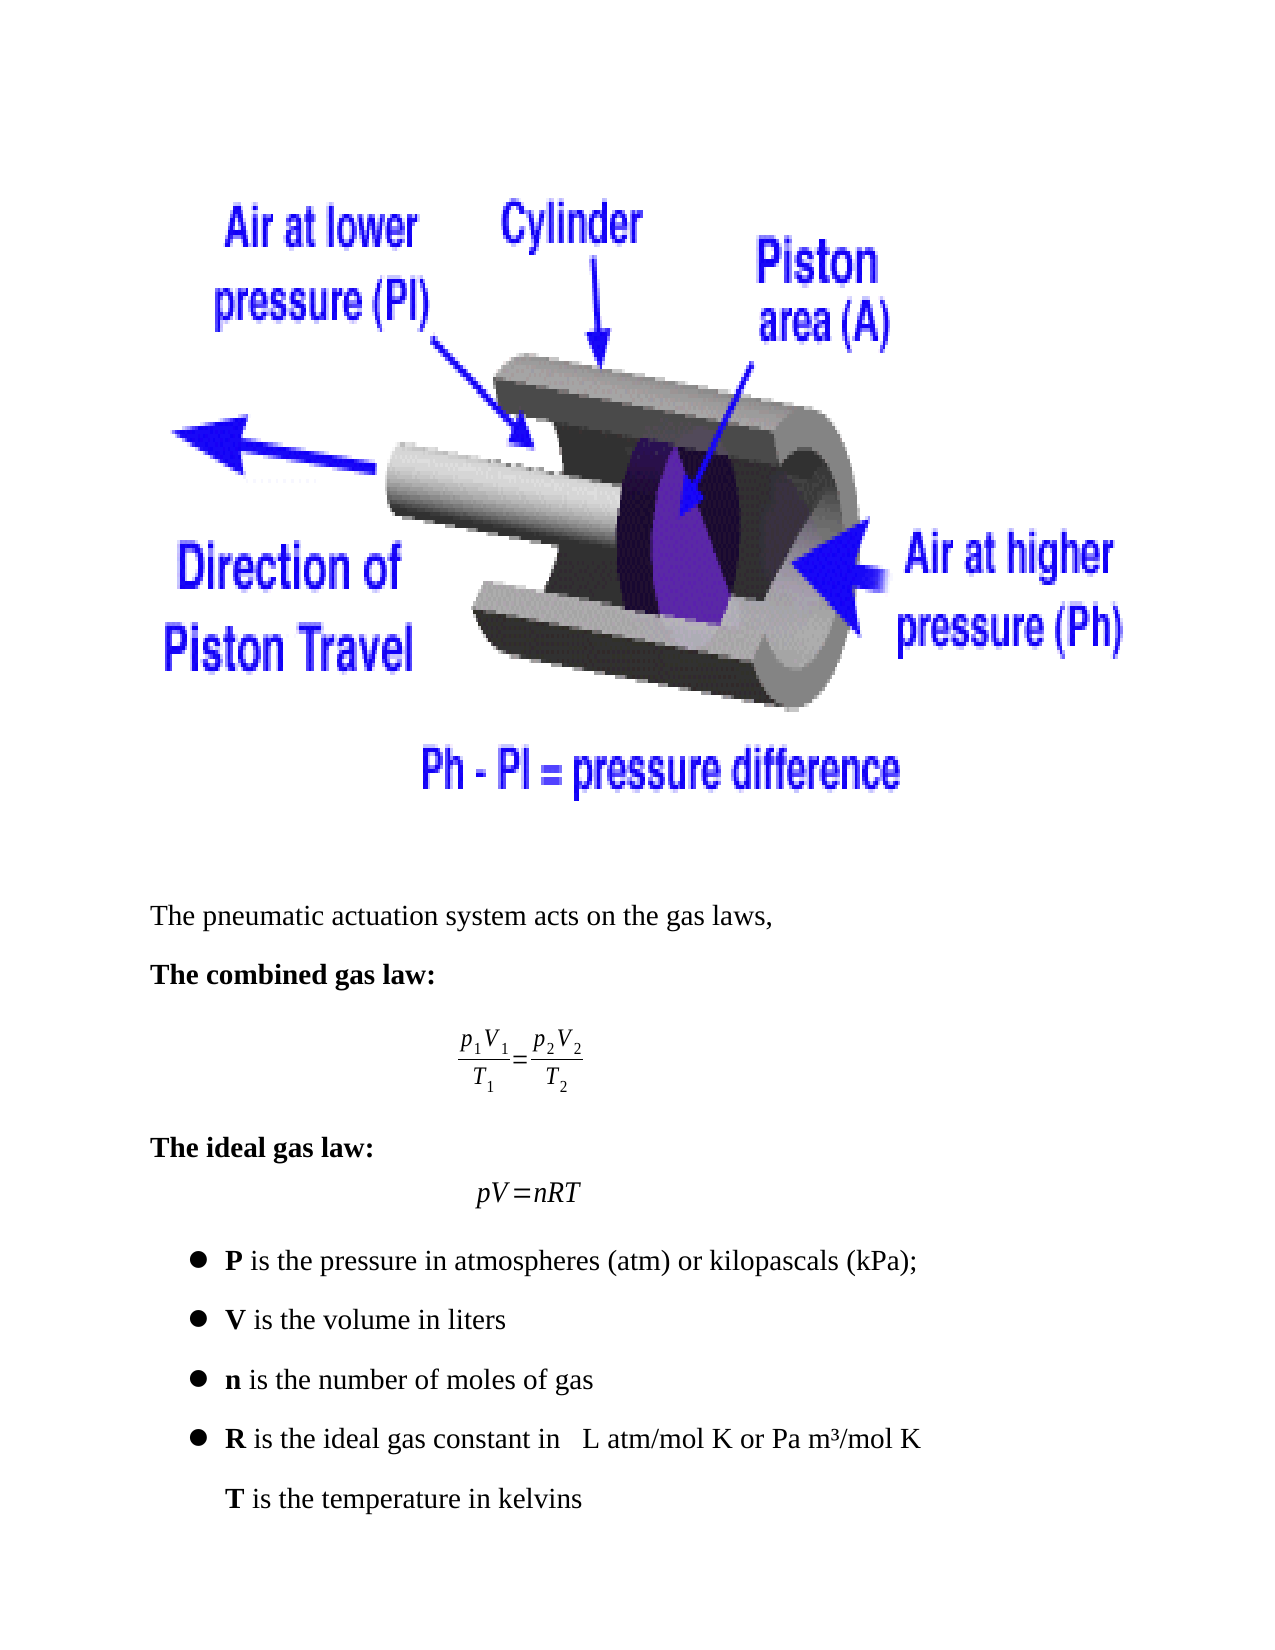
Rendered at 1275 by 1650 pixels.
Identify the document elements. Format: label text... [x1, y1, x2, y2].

text The ideal gas law: [150, 1130, 1125, 1163]
list R is the ideal gas constant in L atm/mol K or Pa m³/mol K [187, 1421, 1125, 1455]
text The combined gas law: [150, 957, 1125, 991]
list T is the temperature in kelvins [225, 1481, 1125, 1514]
list V is the volume in liters [187, 1302, 1125, 1336]
list P is the pressure in atmospheres (atm) or kilopascals (kPa); [187, 1243, 1125, 1277]
picture [150, 182, 1136, 814]
text The pneumatic actuation system acts on the gas laws, [150, 898, 1125, 931]
list n is the number of moles of gas [187, 1362, 1125, 1396]
